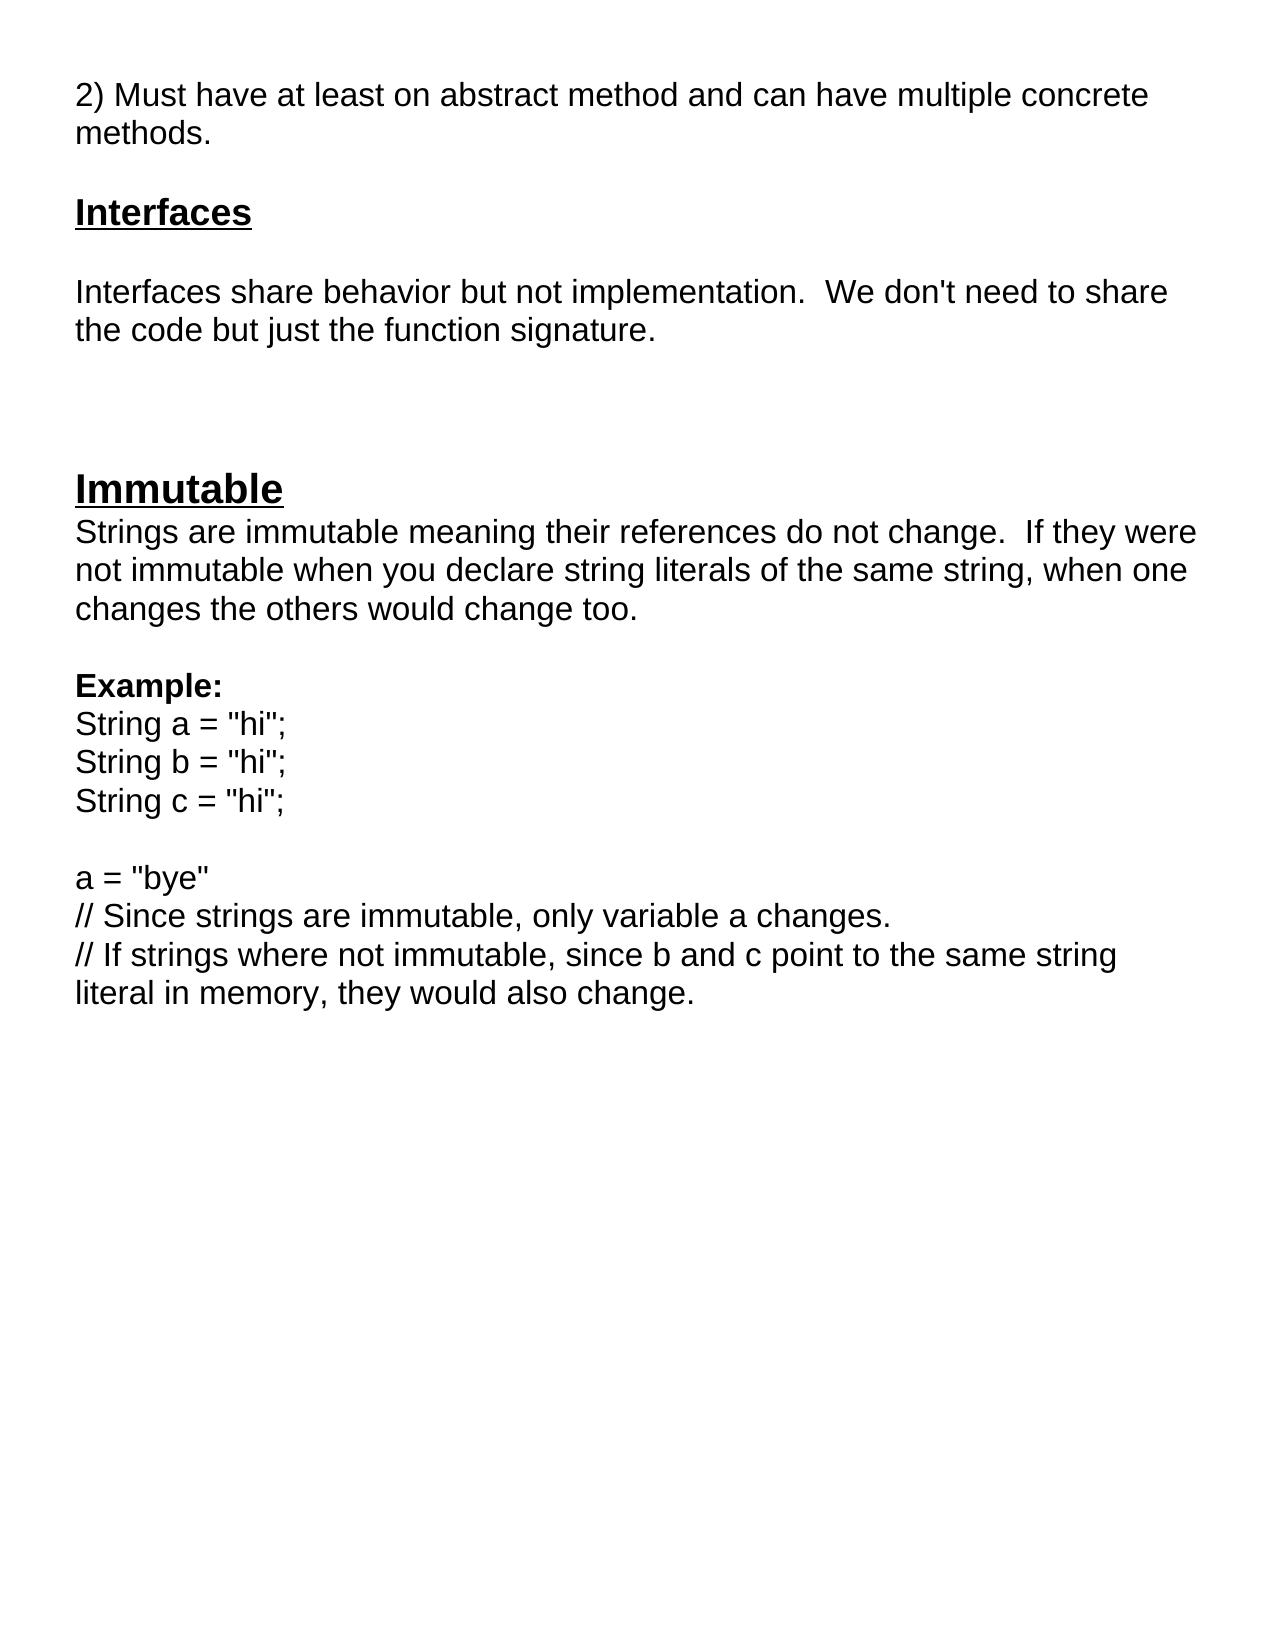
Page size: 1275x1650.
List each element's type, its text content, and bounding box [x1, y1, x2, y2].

text Example: [75, 666, 1200, 704]
text // Since strings are immutable, only variable a changes. [75, 896, 1200, 935]
text 2) Must have at least on abstract method and can have multiple concrete methods. [75, 75, 1200, 152]
text a = "bye" [75, 858, 1200, 896]
text String c = "hi"; [75, 781, 1200, 819]
text // If strings where not immutable, since b and c point to the same string literal in memory, they would also change. [75, 935, 1200, 1012]
text Interfaces [75, 190, 1200, 233]
text Immutable [75, 464, 1200, 512]
text String a = "hi"; [75, 704, 1200, 743]
text Interfaces share behavior but not implementation. We don't need to share the code but just the function signature. [75, 272, 1200, 349]
text String b = "hi"; [75, 743, 1200, 781]
text Strings are immutable meaning their references do not change. If they were not immutable when you declare string literals of the same string, when one changes the others would change too. [75, 512, 1200, 627]
